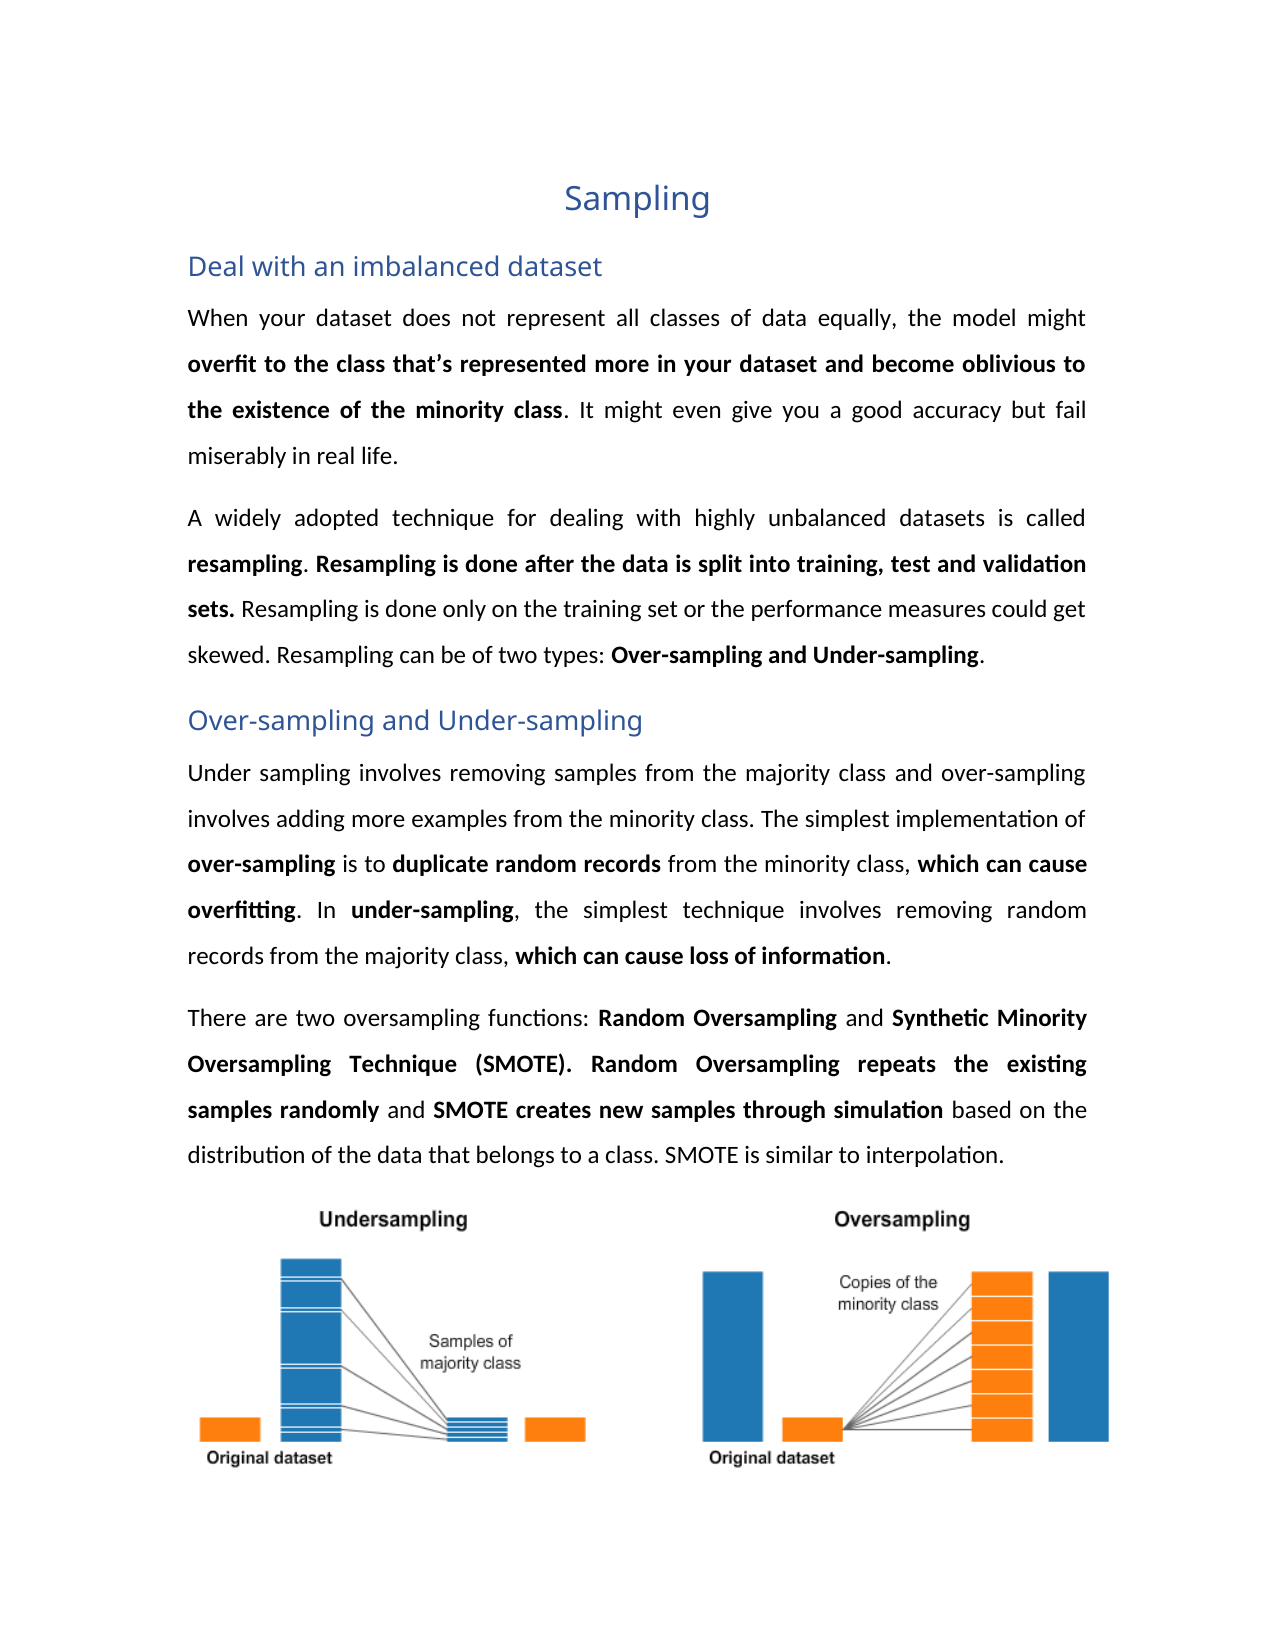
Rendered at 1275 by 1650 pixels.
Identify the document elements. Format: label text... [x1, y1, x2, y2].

text When your dataset does not represent all classes of data equally, the model might overfit to the class that’s represented more in your dataset and become oblivious to the existence of the minority class. It might even give you a good accuracy but fail miserably in real life. [187, 303, 1087, 470]
text Under sampling involves removing samples from the majority class and over-sampling involves adding more examples from the minority class. The simplest implementation of over-sampling is to duplicate random records from the minority class, which can cause overfitting. In under-sampling, the simplest technique involves removing random records from the majority class, which can cause loss of information. [187, 757, 1087, 971]
picture [187, 1202, 1113, 1474]
text A widely adopted technique for dealing with highly unbalanced datasets is called resampling. Resampling is done after the data is split into training, test and validation sets. Resampling is done only on the training set or the performance measures could get skewed. Resampling can be of two types: Over-sampling and Under-sampling. [187, 502, 1087, 670]
subtitle Over-sampling and Under-sampling [187, 702, 1087, 739]
text There are two oversampling functions: Random Oversampling and Synthetic Minority Oversampling Technique (SMOTE). Random Oversampling repeats the existing samples randomly and SMOTE creates new samples through simulation based on the distribution of the data that belongs to a class. SMOTE is similar to interpolation. [187, 1002, 1087, 1170]
subtitle Deal with an imbalanced dataset [187, 247, 1087, 284]
subtitle Sampling [187, 175, 1087, 220]
